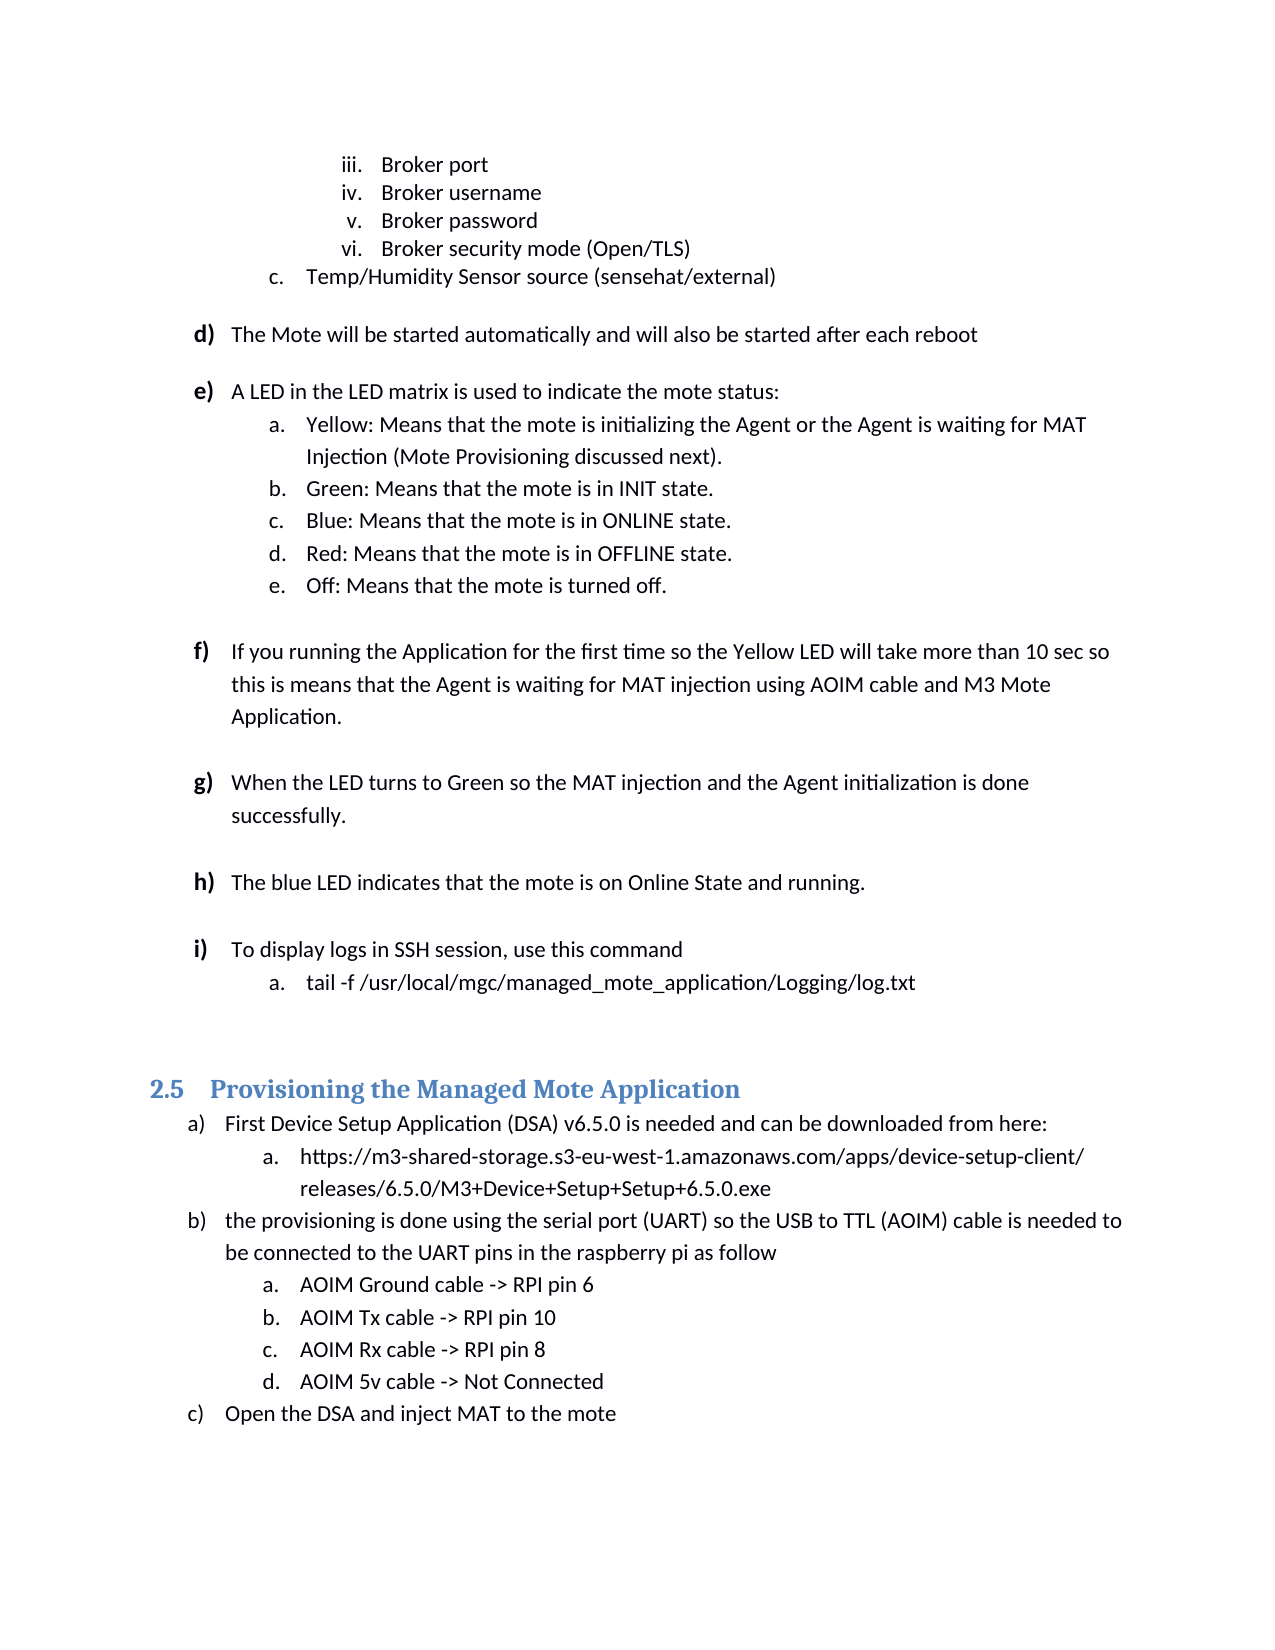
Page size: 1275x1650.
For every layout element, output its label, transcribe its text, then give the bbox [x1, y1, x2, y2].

list Open the DSA and inject MAT to the mote [187, 1399, 1125, 1427]
list The blue LED indicates that the mote is on Online State and running. [194, 866, 1125, 896]
list Broker password [362, 206, 1125, 234]
list Red: Means that the mote is in OFFLINE state. [269, 539, 1125, 567]
list First Device Setup Application (DSA) v6.5.0 is needed and can be downloaded from here: [187, 1109, 1125, 1138]
list the provisioning is done using the serial port (UART) so the USB to TTL (AOIM) cable is needed to be connected to the UART pins in the raspberry pi as follow [187, 1206, 1125, 1266]
list AOIM Rx cable -> RPI pin 8 [262, 1335, 1125, 1363]
list Broker security mode (Open/TLS) [362, 234, 1125, 262]
list Off: Means that the mote is turned off. [269, 571, 1125, 599]
list tail -f /usr/local/mgc/managed_mote_application/Logging/log.txt [269, 968, 1125, 996]
list The Mote will be started automatically and will also be started after each reboot [194, 318, 1125, 349]
list Yellow: Means that the mote is initializing the Agent or the Agent is waiting for MAT Injection (Mote Provisioning discussed next). [269, 410, 1125, 470]
list Green: Means that the mote is in INIT state. [269, 474, 1125, 502]
list AOIM Ground cable -> RPI pin 6 [262, 1271, 1125, 1298]
list AOIM 5v cable -> Not Connected [262, 1367, 1125, 1395]
list When the LED turns to Green so the MAT injection and the Agent initialization is done successfully. [194, 767, 1125, 829]
list To display logs in SSH session, use this command [194, 933, 1125, 963]
list Blue: Means that the mote is in ONLINE state. [269, 507, 1125, 534]
list https://m3-shared-storage.s3-eu-west-1.amazonaws.com/apps/device-setup-client/releases/6.5.0/M3+Device+Setup+Setup+6.5.0.exe [262, 1142, 1125, 1202]
list A LED in the LED matrix is used to indicate the mote status: [194, 375, 1125, 406]
list Broker port [362, 150, 1125, 178]
list AOIM Tx cable -> RPI pin 10 [262, 1303, 1125, 1331]
list Temp/Humidity Sensor source (sensehat/external) [269, 262, 1125, 290]
list If you running the Application for the first time so the Yellow LED will take more than 10 sec so this is means that the Agent is waiting for MAT injection using AOIM cable and M3 Mote Application. [194, 635, 1125, 730]
list Broker username [362, 178, 1125, 206]
subtitle Provisioning the Managed Mote Application [150, 1074, 1125, 1105]
